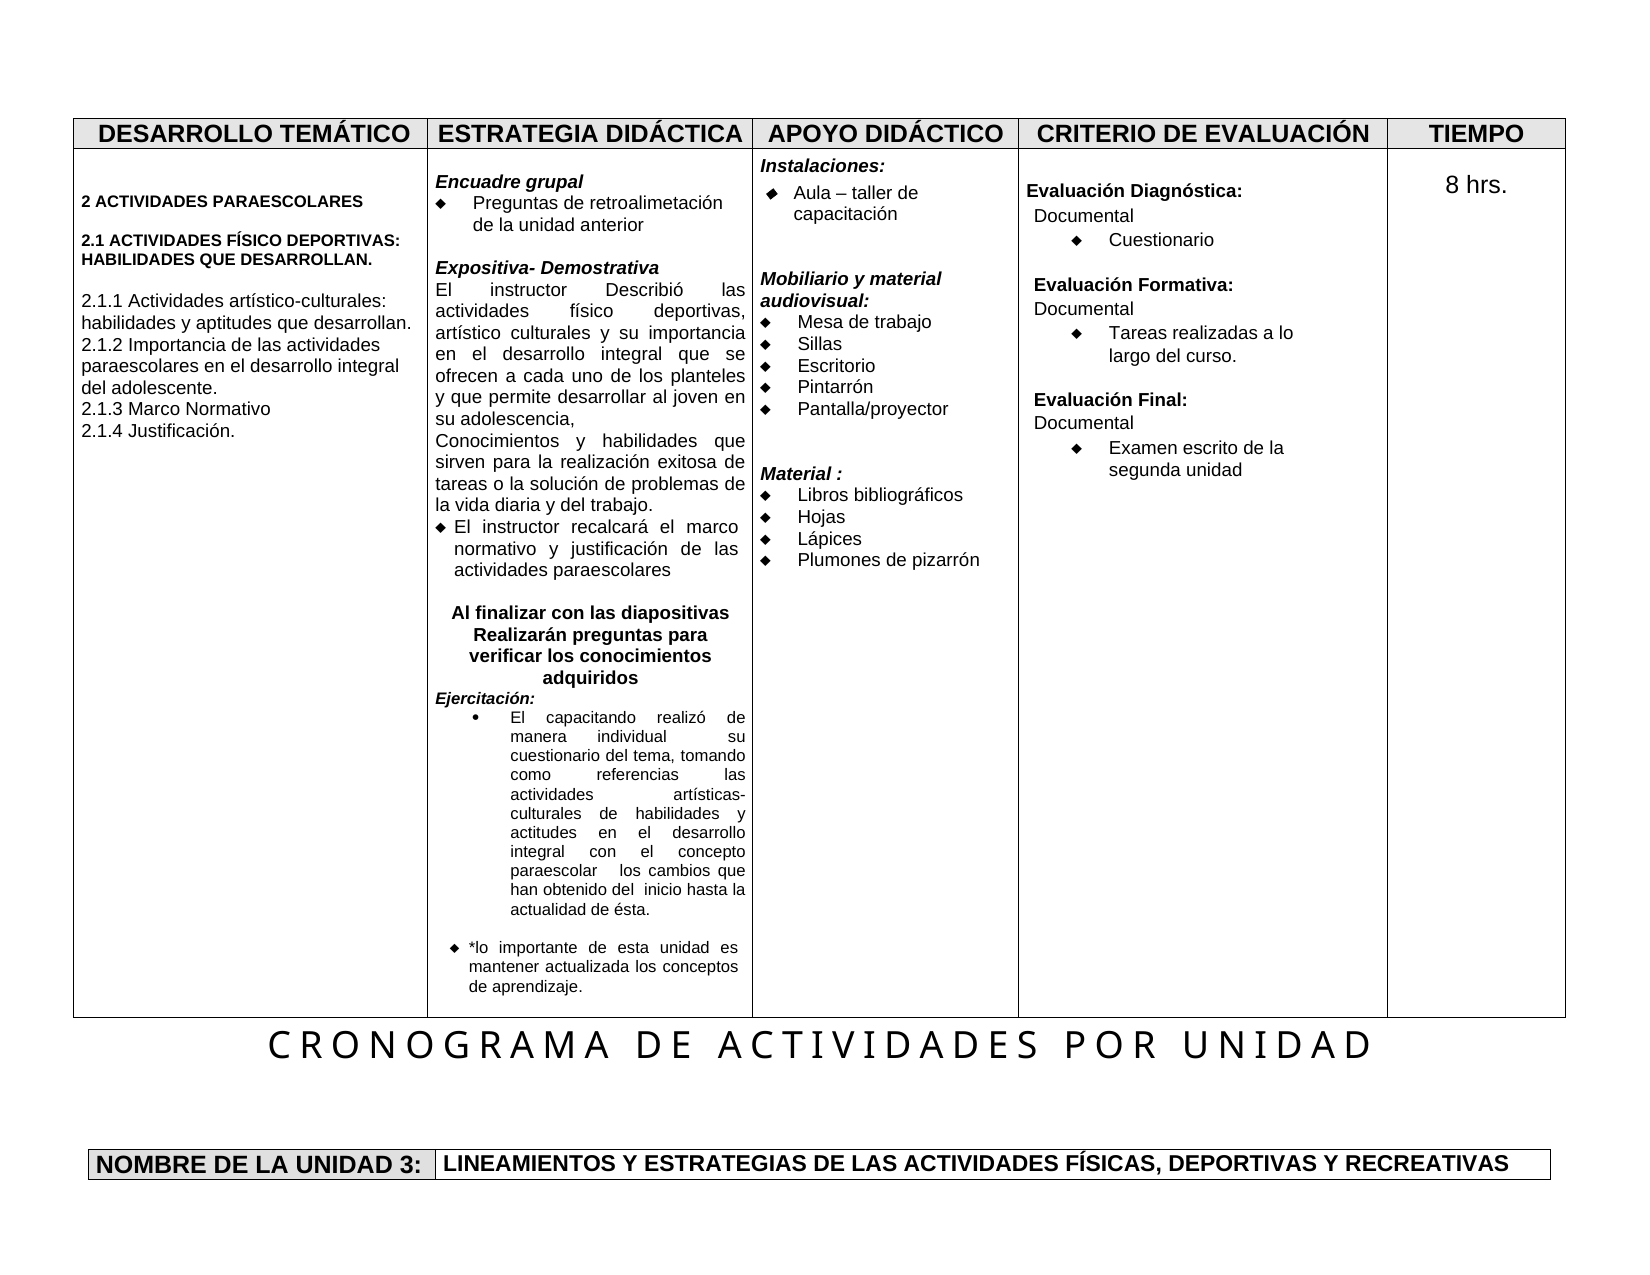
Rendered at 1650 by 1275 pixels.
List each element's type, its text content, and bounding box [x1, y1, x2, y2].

table_cell 2 ACTIVIDADES PARAESCOLARES 2.1 ACTIVIDADES FÍSICO DEPORTIVAS: HABILIDADES QUE DESARROLLAN. 2.1.1 Actividades artístico-culturales: habilidades y aptitudes que desarrollan. 2.1.2 Importancia de las actividades paraescolares en el desarrollo integral del adolescente. 2.1.3 Marco Normativo 2.1.4 Justificación. [74, 149, 427, 1017]
table_cell Encuadre grupal Preguntas de retroalimetación de la unidad anterior Expositiva- Demostrativa El instructor Describió las actividades físico deportivas, artístico culturales y su importancia en el desarrollo integral que se ofrecen a cada uno de los planteles y que permite desarrollar al joven en su adolescencia, Conocimientos y habilidades que sirven para la realización exitosa de tareas o la solución de problemas de la vida diaria y del trabajo. El instructor recalcará el marco normativo y justificación de las actividades paraescolares Al finalizar con las diapositivas Realizarán preguntas para verificar los conocimientos adquiridos Ejercitación: El capacitando realizó de manera individual su cuestionario del tema, tomando como referencias las actividades artísticas- culturales de habilidades y actitudes en el desarrollo integral con el concepto paraescolar los cambios que han obtenido del inicio hasta la actualidad de ésta. *lo importante de esta unidad es mantener actualizada los conceptos de aprendizaje. [428, 149, 752, 1017]
table_cell DESARROLLO TEMÁTICO [74, 119, 427, 148]
text CRONOGRAMA DE ACTIVIDADES POR UNIDAD [59, 1018, 1580, 1069]
table_cell 8 hrs. [1388, 149, 1565, 1017]
table_cell TIEMPO [1388, 119, 1565, 148]
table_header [89, 1150, 435, 1179]
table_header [436, 1150, 1550, 1179]
table_cell Evaluación Diagnóstica: Documental Cuestionario Evaluación Formativa: Documental Tareas realizadas a lo largo del curso. Evaluación Final: Documental Examen escrito de la segunda unidad [1019, 149, 1387, 1017]
table_cell CRITERIO DE EVALUACIÓN [1019, 119, 1387, 148]
table_cell ESTRATEGIA DIDÁCTICA [428, 119, 752, 148]
table_cell APOYO DIDÁCTICO [753, 119, 1018, 148]
